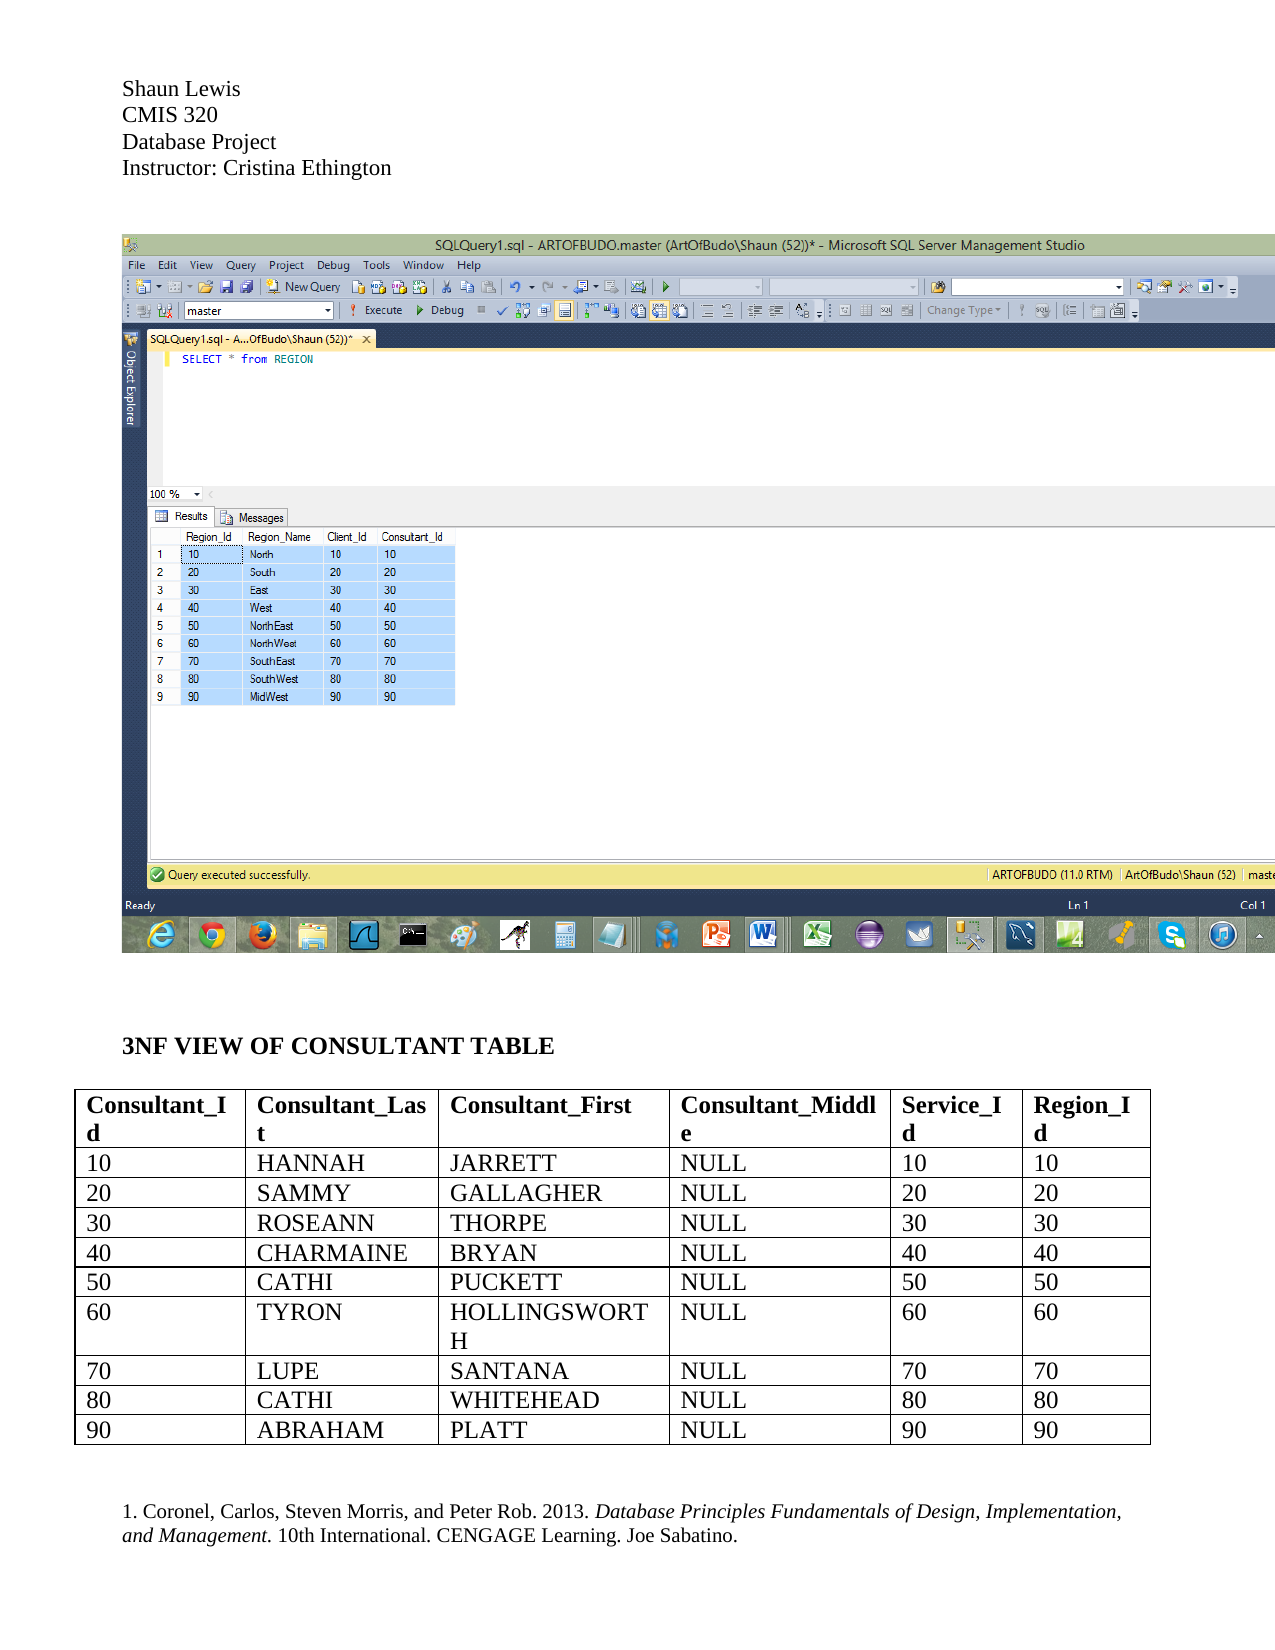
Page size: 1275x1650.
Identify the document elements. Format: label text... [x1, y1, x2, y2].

table_cell NULL [670, 1297, 890, 1355]
table_cell HOLLINGSWORTH [439, 1297, 669, 1355]
table_cell 60 [891, 1297, 1022, 1355]
table_cell 20 [76, 1178, 245, 1207]
table_cell JARRETT [439, 1148, 669, 1177]
table_cell NULL [670, 1148, 890, 1177]
table_cell 10 [76, 1148, 245, 1177]
table_cell NULL [670, 1238, 890, 1266]
table_cell THORPE [439, 1208, 669, 1237]
table_cell 50 [891, 1268, 1022, 1296]
table_cell 40 [76, 1238, 245, 1266]
table_cell 60 [1023, 1297, 1150, 1355]
table_cell 90 [891, 1415, 1022, 1444]
table_header Consultant_Last [246, 1090, 438, 1147]
table_cell 70 [891, 1356, 1022, 1384]
table_cell 40 [891, 1238, 1022, 1266]
table_cell GALLAGHER [439, 1178, 669, 1207]
table_cell 70 [76, 1356, 245, 1384]
table_cell WHITEHEAD [439, 1386, 669, 1414]
table_cell 70 [1023, 1356, 1150, 1384]
table_cell NULL [670, 1268, 890, 1296]
table_cell HANNAH [246, 1148, 438, 1177]
table_cell 80 [76, 1386, 245, 1414]
table_cell 80 [1023, 1386, 1150, 1414]
table_cell 50 [76, 1268, 245, 1296]
table_cell 90 [76, 1415, 245, 1444]
table_cell 40 [1023, 1238, 1150, 1266]
table_header Service_Id [891, 1090, 1022, 1147]
table_cell SAMMY [246, 1178, 438, 1207]
table_cell 30 [891, 1208, 1022, 1237]
table_cell 90 [1023, 1415, 1150, 1444]
table_cell NULL [670, 1415, 890, 1444]
table_cell 20 [891, 1178, 1022, 1207]
table_cell PUCKETT [439, 1268, 669, 1296]
picture [121, 234, 1275, 953]
table_header Consultant_Middle [670, 1090, 890, 1147]
table_cell NULL [670, 1178, 890, 1207]
table_cell CATHI [246, 1386, 438, 1414]
table_cell TYRON [246, 1297, 438, 1355]
text 3NF VIEW OF CONSULTANT TABLE [122, 1031, 1125, 1060]
table_cell SANTANA [439, 1356, 669, 1384]
table_cell 60 [76, 1297, 245, 1355]
table_cell PLATT [439, 1415, 669, 1444]
table_cell BRYAN [439, 1238, 669, 1266]
table_cell LUPE [246, 1356, 438, 1384]
table_cell 10 [1023, 1148, 1150, 1177]
table_header Region_Id [1023, 1090, 1150, 1147]
table_cell 50 [1023, 1268, 1150, 1296]
table_cell 10 [891, 1148, 1022, 1177]
table_cell 30 [76, 1208, 245, 1237]
table_cell CATHI [246, 1268, 438, 1296]
table_cell 30 [1023, 1208, 1150, 1237]
table_cell ROSEANN [246, 1208, 438, 1237]
table_cell CHARMAINE [246, 1238, 438, 1266]
table_cell NULL [670, 1386, 890, 1414]
table_cell NULL [670, 1356, 890, 1384]
table_header Consultant_First [439, 1090, 669, 1147]
table_cell ABRAHAM [246, 1415, 438, 1444]
table_cell 20 [1023, 1178, 1150, 1207]
table_cell NULL [670, 1208, 890, 1237]
table_header Consultant_Id [76, 1090, 245, 1147]
table_cell 80 [891, 1386, 1022, 1414]
